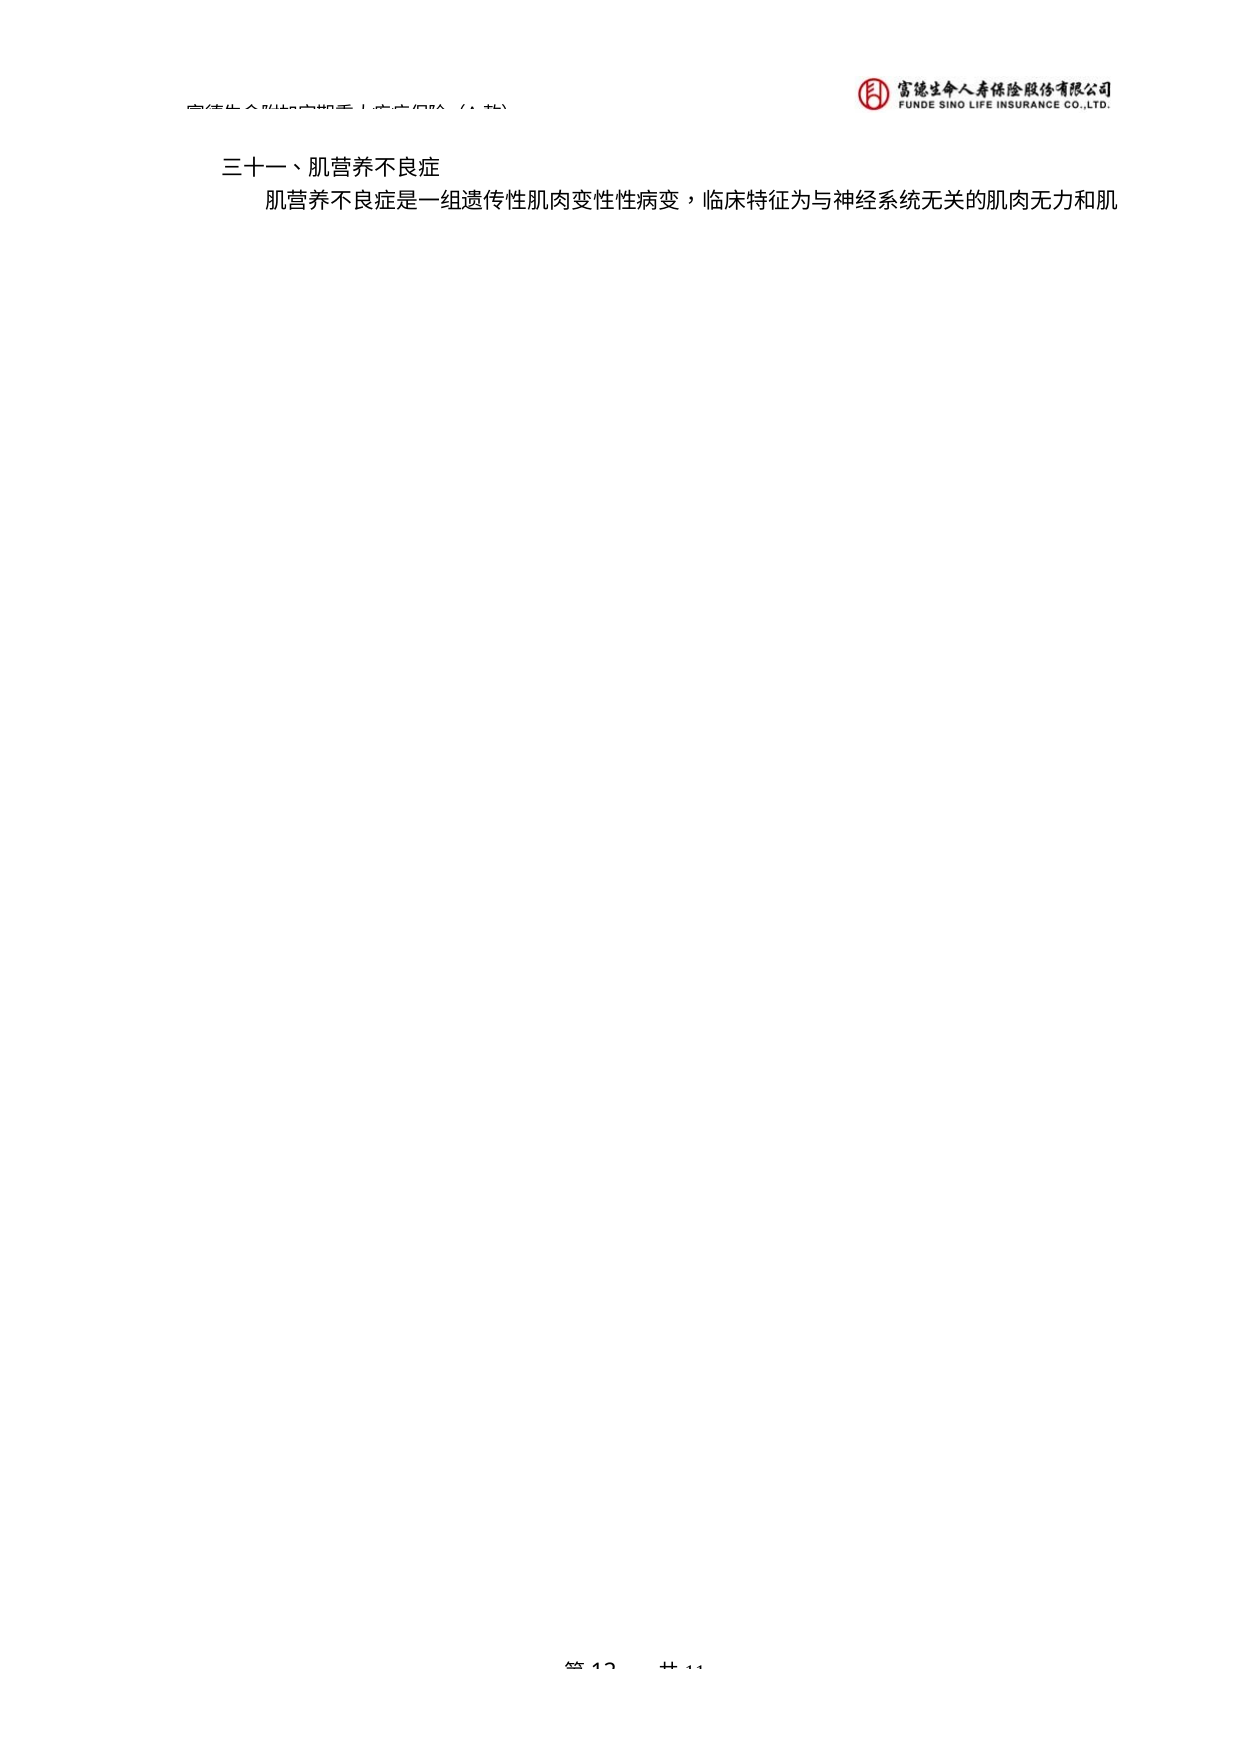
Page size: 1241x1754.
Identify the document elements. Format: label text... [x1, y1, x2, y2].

picture [854, 76, 1112, 113]
text 肌营养不良症是一组遗传性肌肉变性性病变，临床特征为与神经系统无关的肌肉无力和肌 [265, 185, 1132, 215]
text 三十一、肌营养不良症 [221, 151, 1132, 181]
